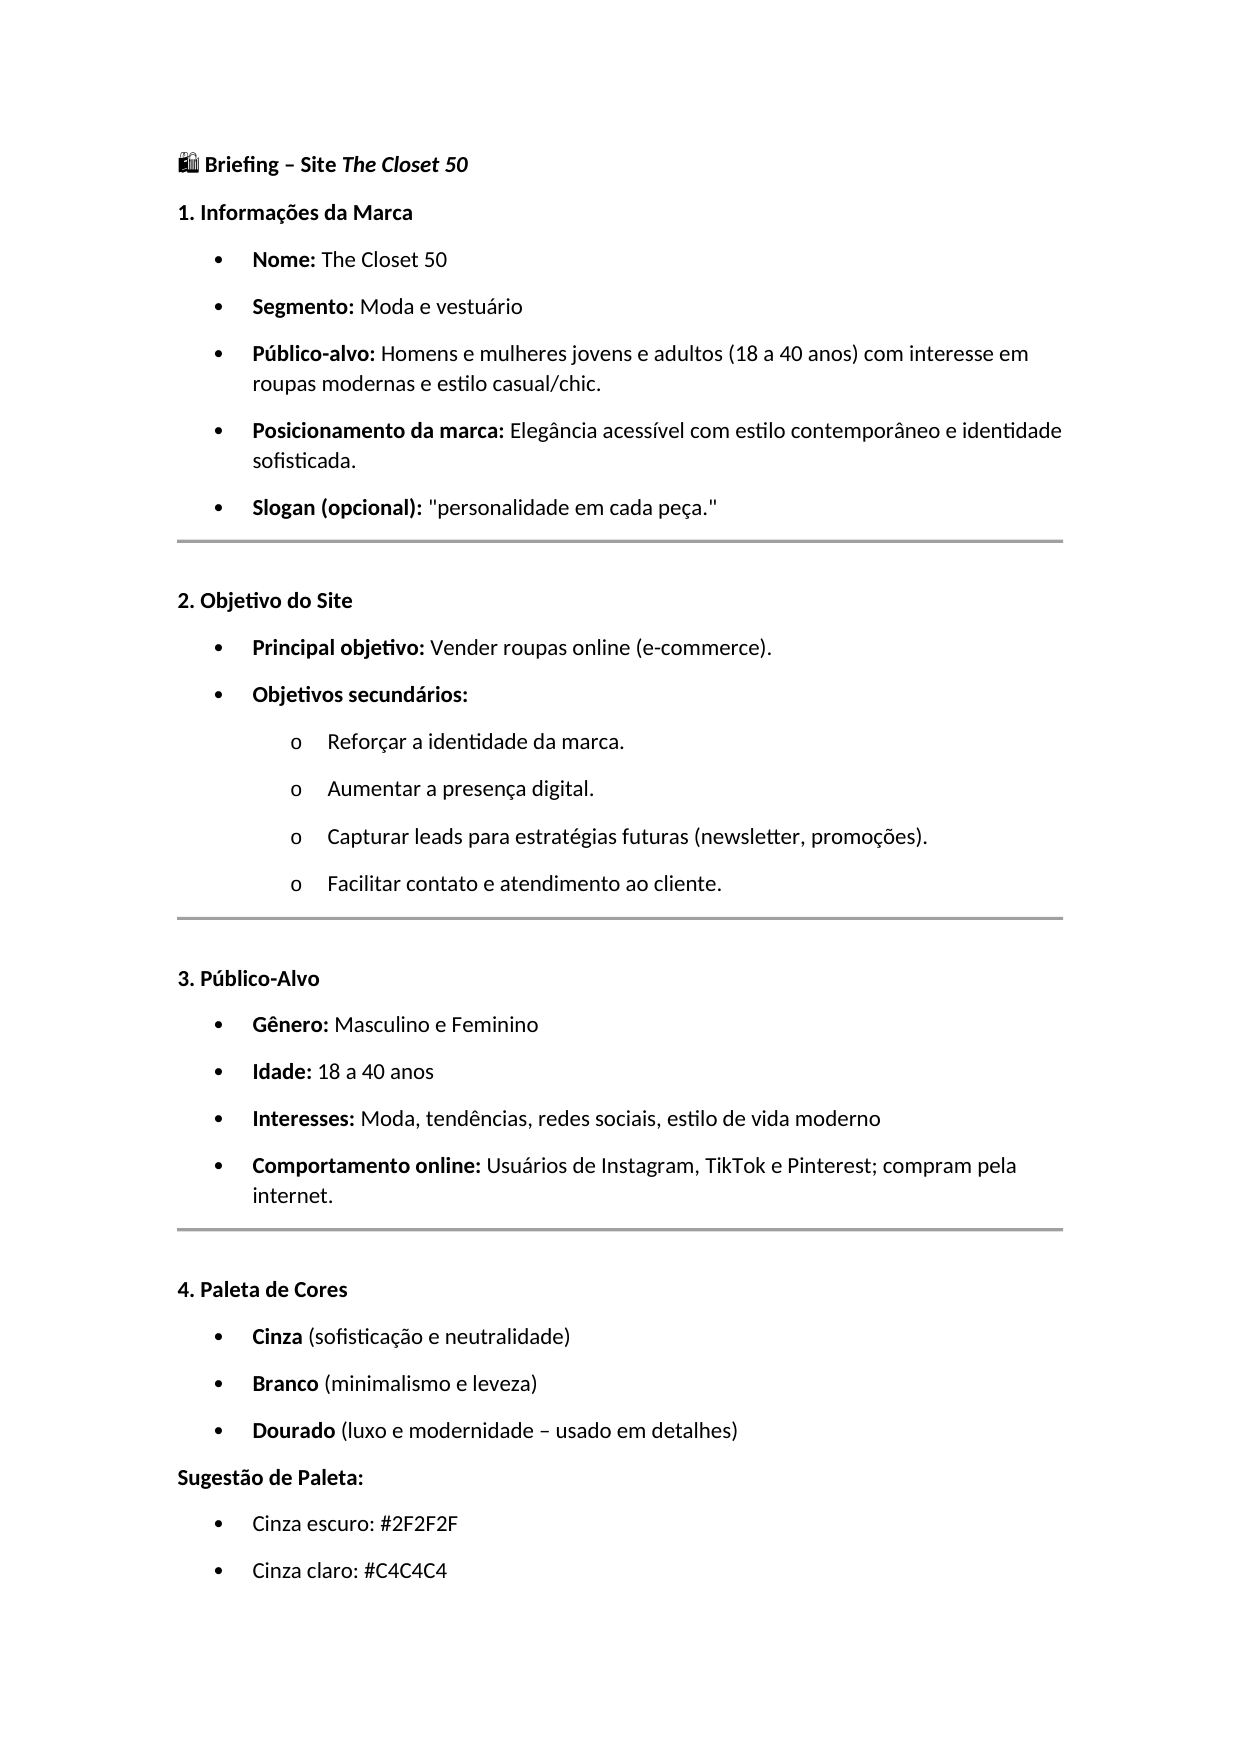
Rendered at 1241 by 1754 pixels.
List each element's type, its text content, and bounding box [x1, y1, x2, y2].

list Cinza claro: #C4C4C4 [215, 1556, 1063, 1584]
text 🛍️ Briefing – Site The Closet 50 [177, 148, 1063, 179]
list Posicionamento da marca: Elegância acessível com estilo contemporâneo e identidade sofisticada. [215, 416, 1063, 474]
text 3. Público-Alvo [177, 964, 1063, 992]
list Reforçar a identidade da marca. [290, 727, 1063, 756]
list Capturar leads para estratégias futuras (newsletter, promoções). [290, 822, 1063, 851]
list Segmento: Moda e vestuário [215, 292, 1063, 320]
text Sugestão de Paleta: [177, 1463, 1063, 1491]
text 4. Paleta de Cores [177, 1275, 1063, 1303]
list Slogan (opcional): "personalidade em cada peça." [215, 493, 1063, 521]
list Gênero: Masculino e Feminino [215, 1011, 1063, 1038]
list Objetivos secundários: [215, 680, 1063, 708]
list Branco (minimalismo e leveza) [215, 1369, 1063, 1397]
list Facilitar contato e atendimento ao cliente. [290, 869, 1063, 898]
text 1. Informações da Marca [177, 198, 1063, 226]
list Nome: The Closet 50 [215, 245, 1063, 273]
list Público-alvo: Homens e mulheres jovens e adultos (18 a 40 anos) com interesse em roupas modernas e estilo casual/chic. [215, 339, 1063, 397]
list Cinza escuro: #2F2F2F [215, 1509, 1063, 1537]
text 2. Objetivo do Site [177, 587, 1063, 614]
list Dourado (luxo e modernidade – usado em detalhes) [215, 1416, 1063, 1444]
list Cinza (sofisticação e neutralidade) [215, 1322, 1063, 1350]
list Idade: 18 a 40 anos [215, 1057, 1063, 1085]
list Aumentar a presença digital. [290, 774, 1063, 803]
list Comportamento online: Usuários de Instagram, TikTok e Pinterest; compram pela internet. [215, 1151, 1063, 1209]
list Principal objetivo: Vender roupas online (e-commerce). [215, 633, 1063, 661]
list Interesses: Moda, tendências, redes sociais, estilo de vida moderno [215, 1104, 1063, 1132]
